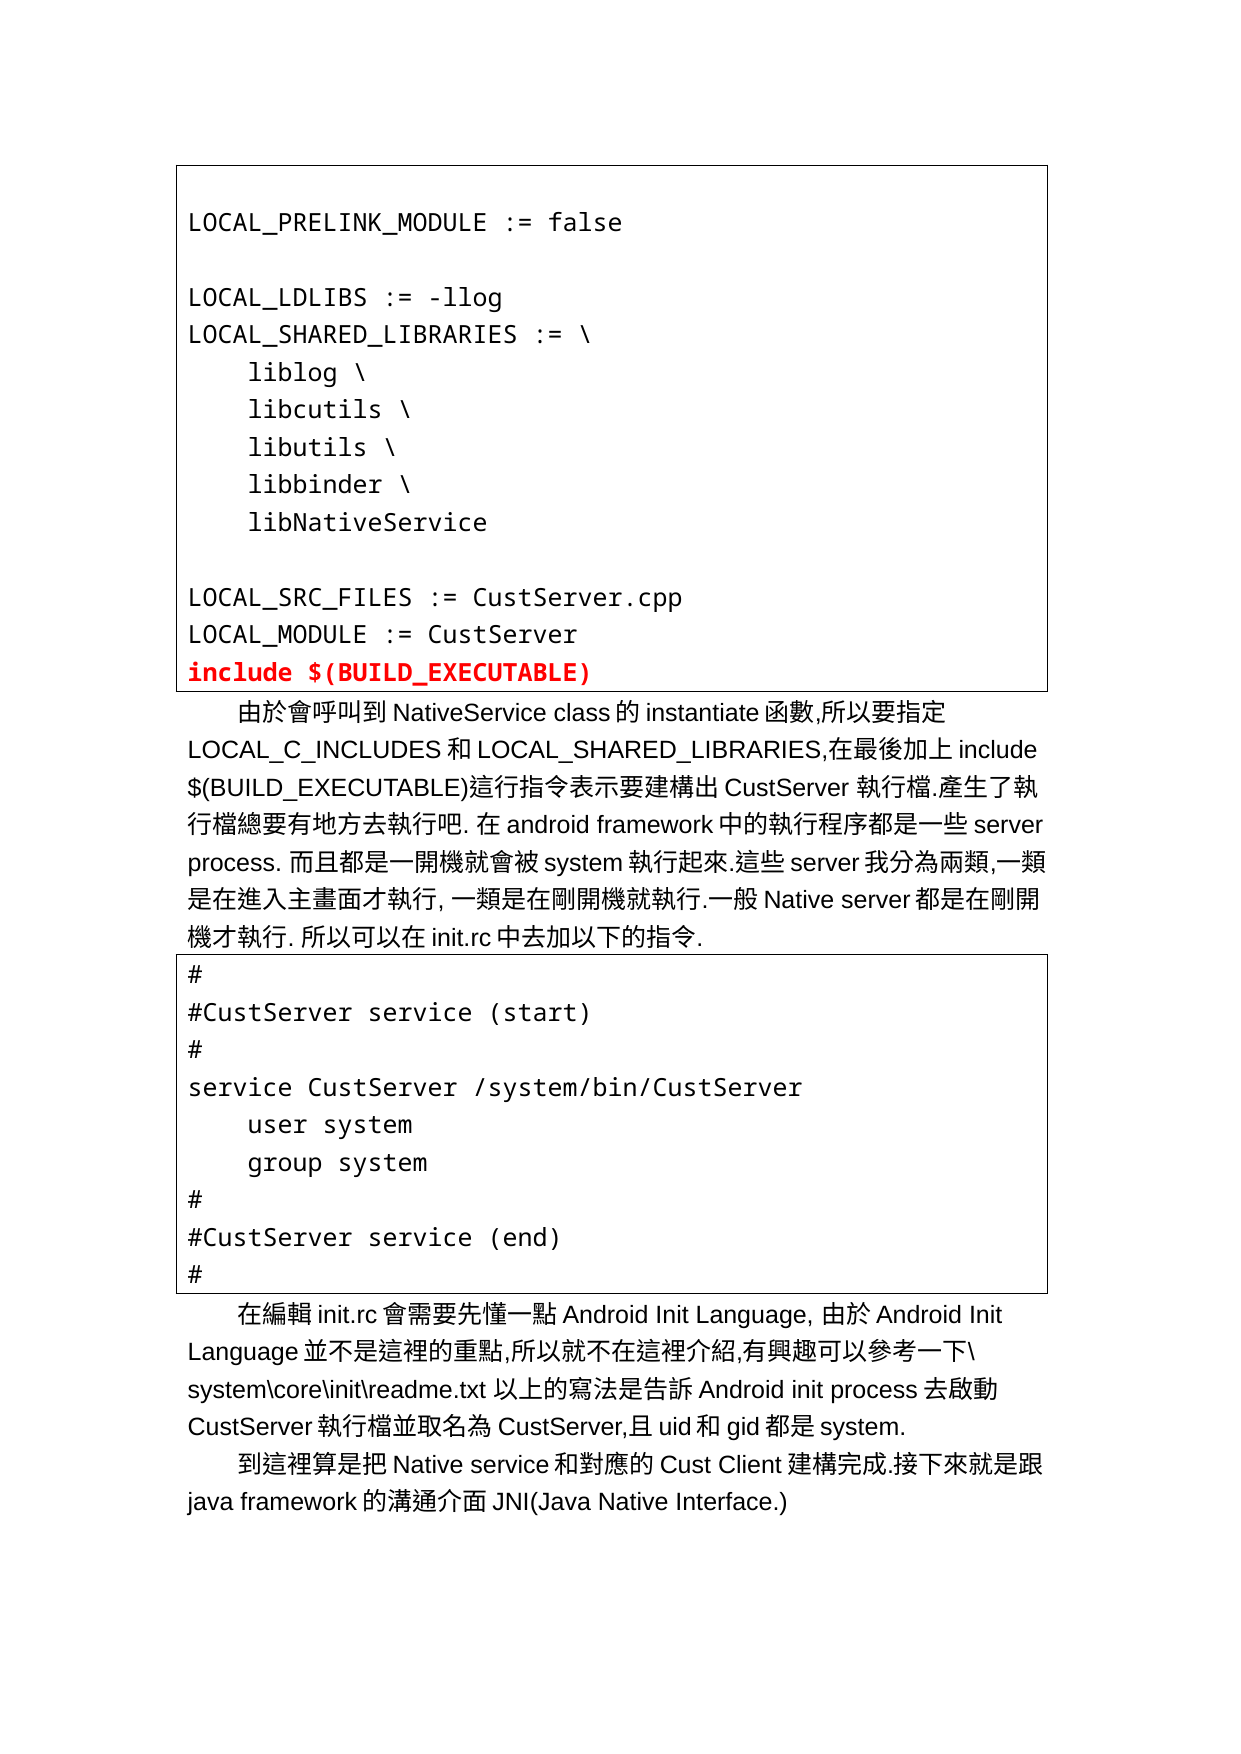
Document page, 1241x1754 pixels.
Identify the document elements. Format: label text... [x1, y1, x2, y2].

table_header # #CustServer service (start) # service CustServer /system/bin/CustServer user system group system # #CustServer service (end) # [177, 955, 1047, 1293]
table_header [177, 166, 1047, 691]
text 到這裡算是把Native service和對應的Cust Client建構完成.接下來就是跟java framework的溝通介面JNI(Java Native Interface.) [187, 1444, 1053, 1519]
text 在編輯init.rc會需要先懂一點Android Init Language, 由於Android Init Language並不是這裡的重點,所以就不在這裡介紹,有興趣可以參考一下\system\core\init\readme.txt 以上的寫法是告訴Android init process去啟動CustServer執行檔並取名為CustServer,且uid和gid都是system. [187, 1294, 1053, 1444]
text 由於會呼叫到NativeService class的instantiate函數,所以要指定LOCAL_C_INCLUDES和LOCAL_SHARED_LIBRARIES,在最後加上include $(BUILD_EXECUTABLE)這行指令表示要建構出CustServer 執行檔.產生了執行檔總要有地方去執行吧. 在android framework中的執行程序都是一些server process. 而且都是一開機就會被system執行起來.這些server我分為兩類,一類是在進入主畫面才執行, 一類是在剛開機就執行.一般Native server都是在剛開機才執行. 所以可以在init.rc中去加以下的指令. [187, 692, 1053, 954]
